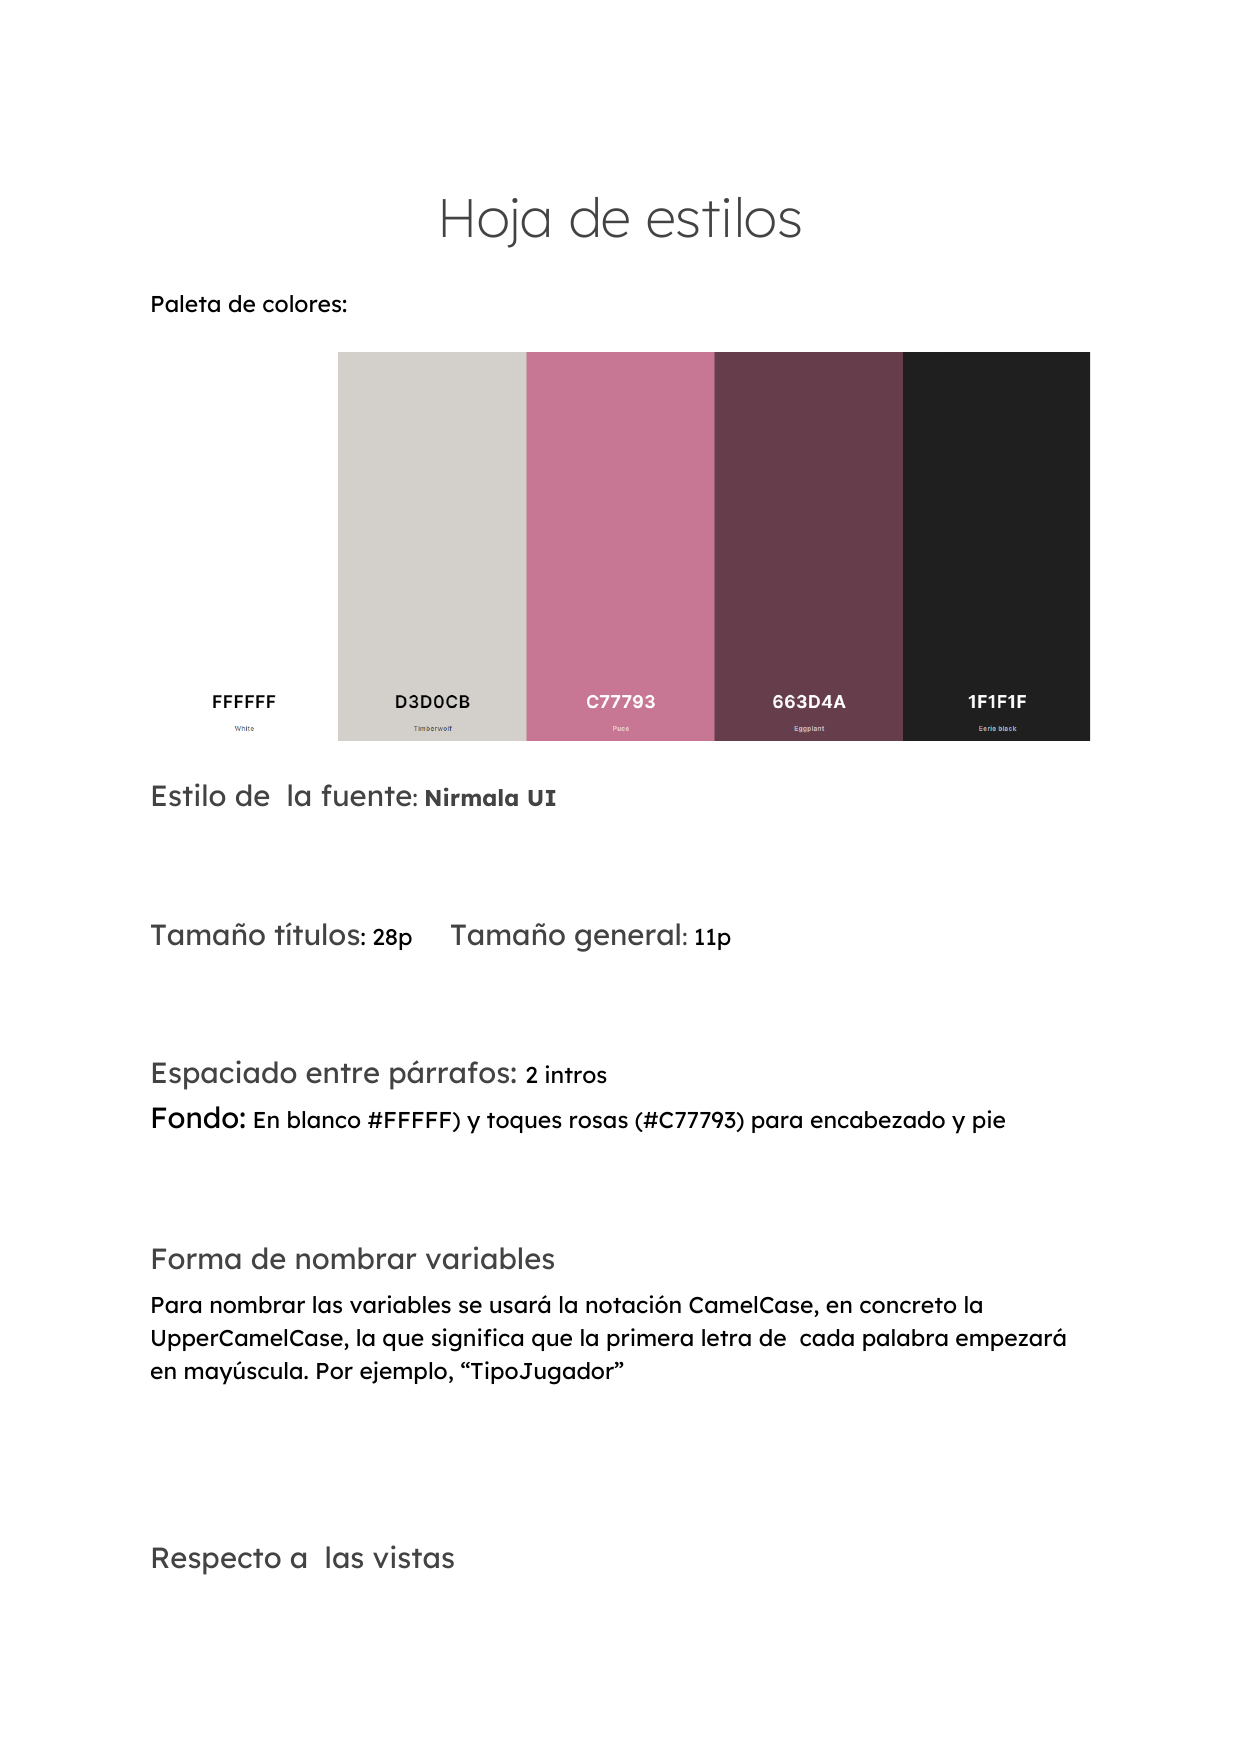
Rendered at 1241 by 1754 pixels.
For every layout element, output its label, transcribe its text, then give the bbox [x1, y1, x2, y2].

subtitle Estilo de la fuente: Nirmala UI [150, 777, 1090, 814]
text Fondo: En blanco #FFFFF) y toques rosas (#C77793) para encabezado y pie [150, 1099, 1090, 1136]
subtitle Forma de nombrar variables [150, 1240, 1090, 1277]
text Para nombrar las variables se usará la notación CamelCase, en concreto la UpperCamelCase, la que significa que la primera letra de cada palabra empezará en mayúscula. Por ejemplo, “TipoJugador” [150, 1291, 1090, 1385]
subtitle Tamaño títulos: 28p Tamaño general: 11p [150, 916, 1090, 952]
text Paleta de colores: [150, 289, 1090, 318]
subtitle Espaciado entre párrafos: 2 intros [150, 1054, 1090, 1091]
subtitle Hoja de estilos [150, 183, 1090, 251]
picture [150, 352, 1091, 741]
text Respecto a las vistas [150, 1539, 1090, 1575]
